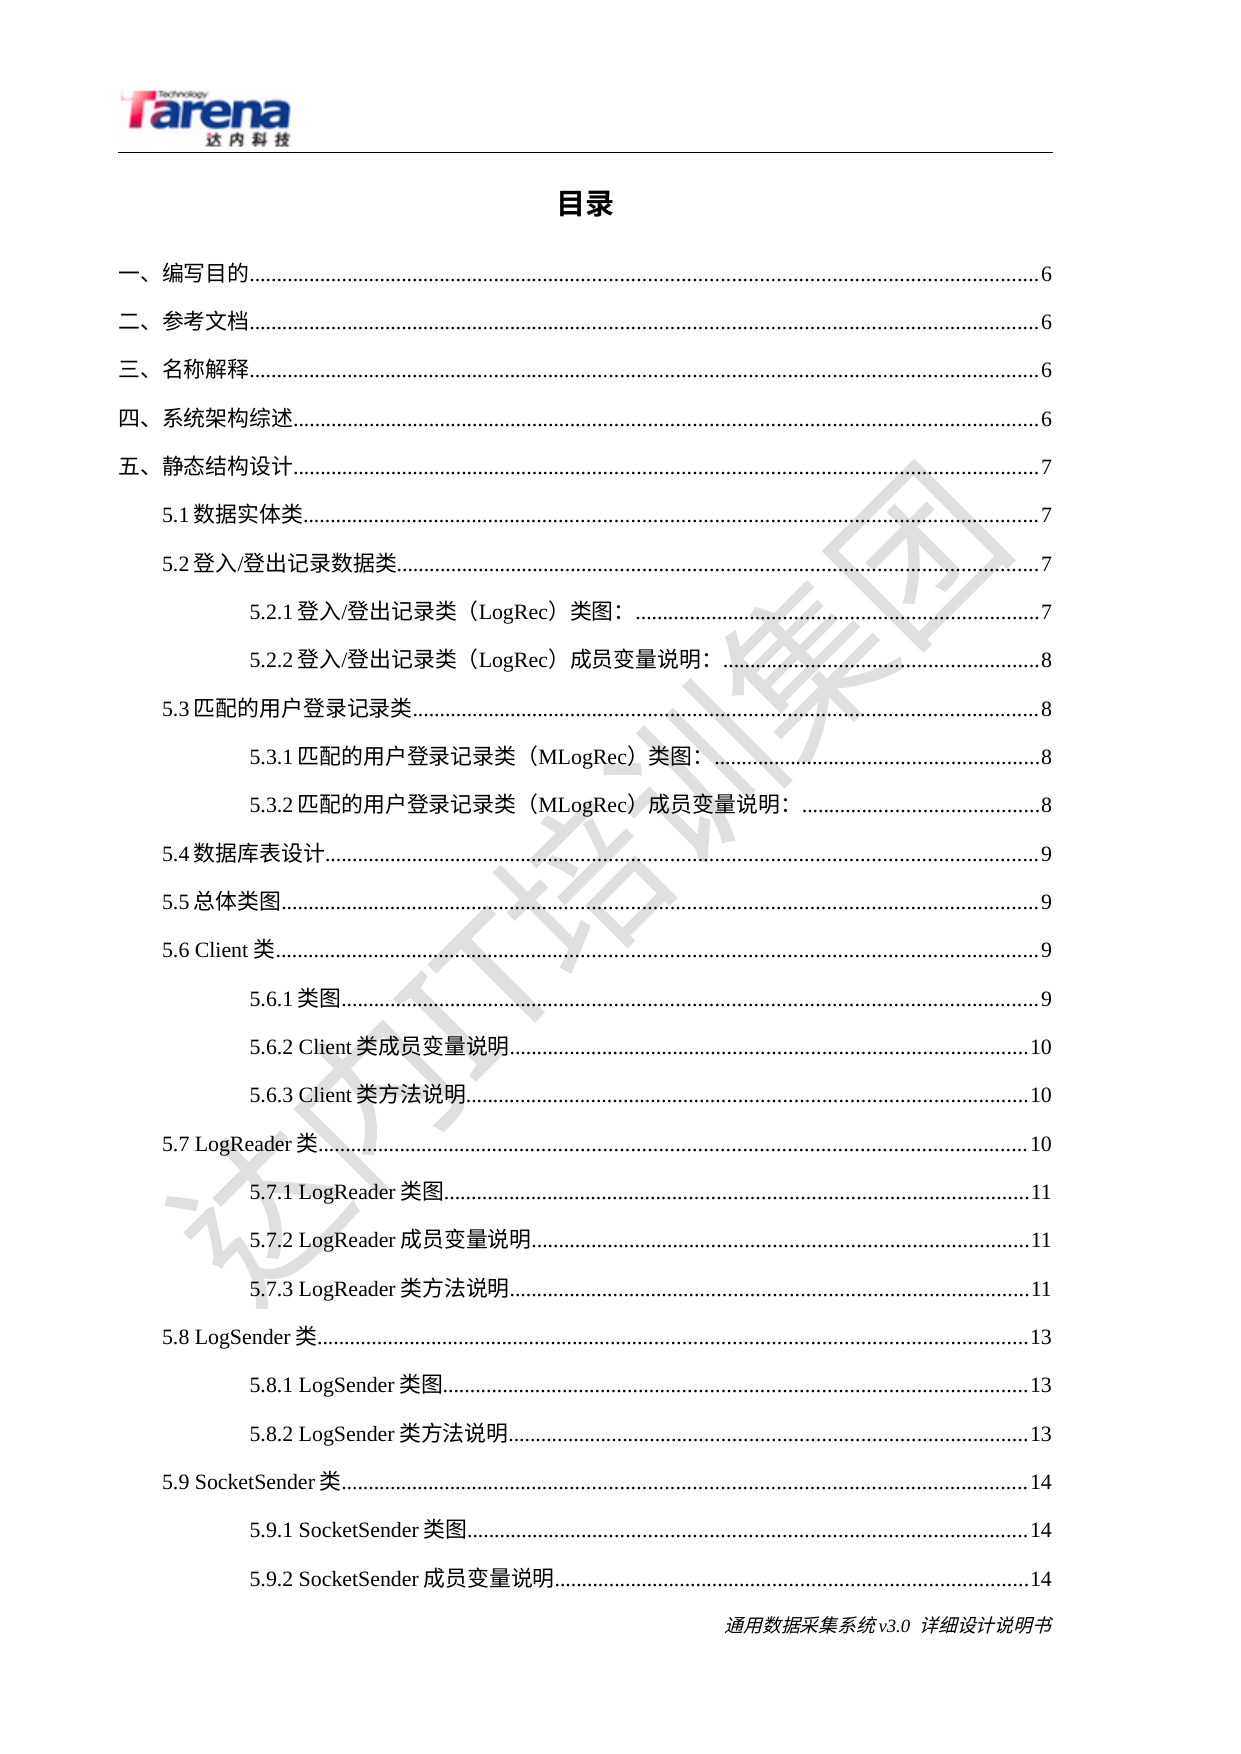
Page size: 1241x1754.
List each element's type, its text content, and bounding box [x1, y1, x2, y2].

text 5.7.3 LogReader类方法说明 11 [249, 1270, 1053, 1303]
text 5.9.2 SocketSender成员变量说明 14 [249, 1560, 1053, 1593]
text 5.7 LogReader类 10 [162, 1125, 1053, 1158]
text 5.3.1匹配的用户登录记录类（MLogRec）类图： 8 [249, 738, 1053, 771]
text 目录 [118, 169, 1053, 234]
text 5.6 Client 类 9 [162, 932, 1053, 964]
text 5.5总体类图 9 [162, 883, 1053, 916]
text 5.6.1类图 9 [249, 980, 1053, 1013]
text 5.2.2登入/登出记录类（LogRec）成员变量说明： 8 [249, 642, 1053, 674]
text 5.8.1 LogSender类图 13 [249, 1367, 1053, 1399]
text 三、名称解释 6 [118, 352, 1053, 384]
text 二、参考文档 6 [118, 303, 1053, 336]
text 四、系统架构综述 6 [118, 400, 1053, 433]
text 5.7.1 LogReader类图 11 [249, 1173, 1053, 1206]
text 5.6.2 Client类成员变量说明 10 [249, 1028, 1053, 1061]
text 一、编写目的 6 [118, 255, 1053, 288]
text 5.1数据实体类 7 [162, 497, 1053, 529]
picture [118, 88, 292, 150]
text 5.3.2匹配的用户登录记录类（MLogRec）成员变量说明： 8 [249, 787, 1053, 819]
text 五、静态结构设计 7 [118, 448, 1053, 481]
text 5.2.1登入/登出记录类（LogRec）类图： 7 [249, 593, 1053, 626]
text 5.2登入/登出记录数据类 7 [162, 545, 1053, 578]
text 5.3匹配的用户登录记录类 8 [162, 690, 1053, 723]
text 5.9 SocketSender类 14 [162, 1463, 1053, 1496]
text 5.8.2 LogSender类方法说明 13 [249, 1415, 1053, 1448]
text 5.8 LogSender类 13 [162, 1318, 1053, 1351]
text 5.7.2 LogReader成员变量说明 11 [249, 1222, 1053, 1254]
text 5.6.3 Client类方法说明 10 [249, 1077, 1053, 1109]
text 5.9.1 SocketSender类图 14 [249, 1512, 1053, 1544]
text 5.4数据库表设计 9 [162, 835, 1053, 868]
